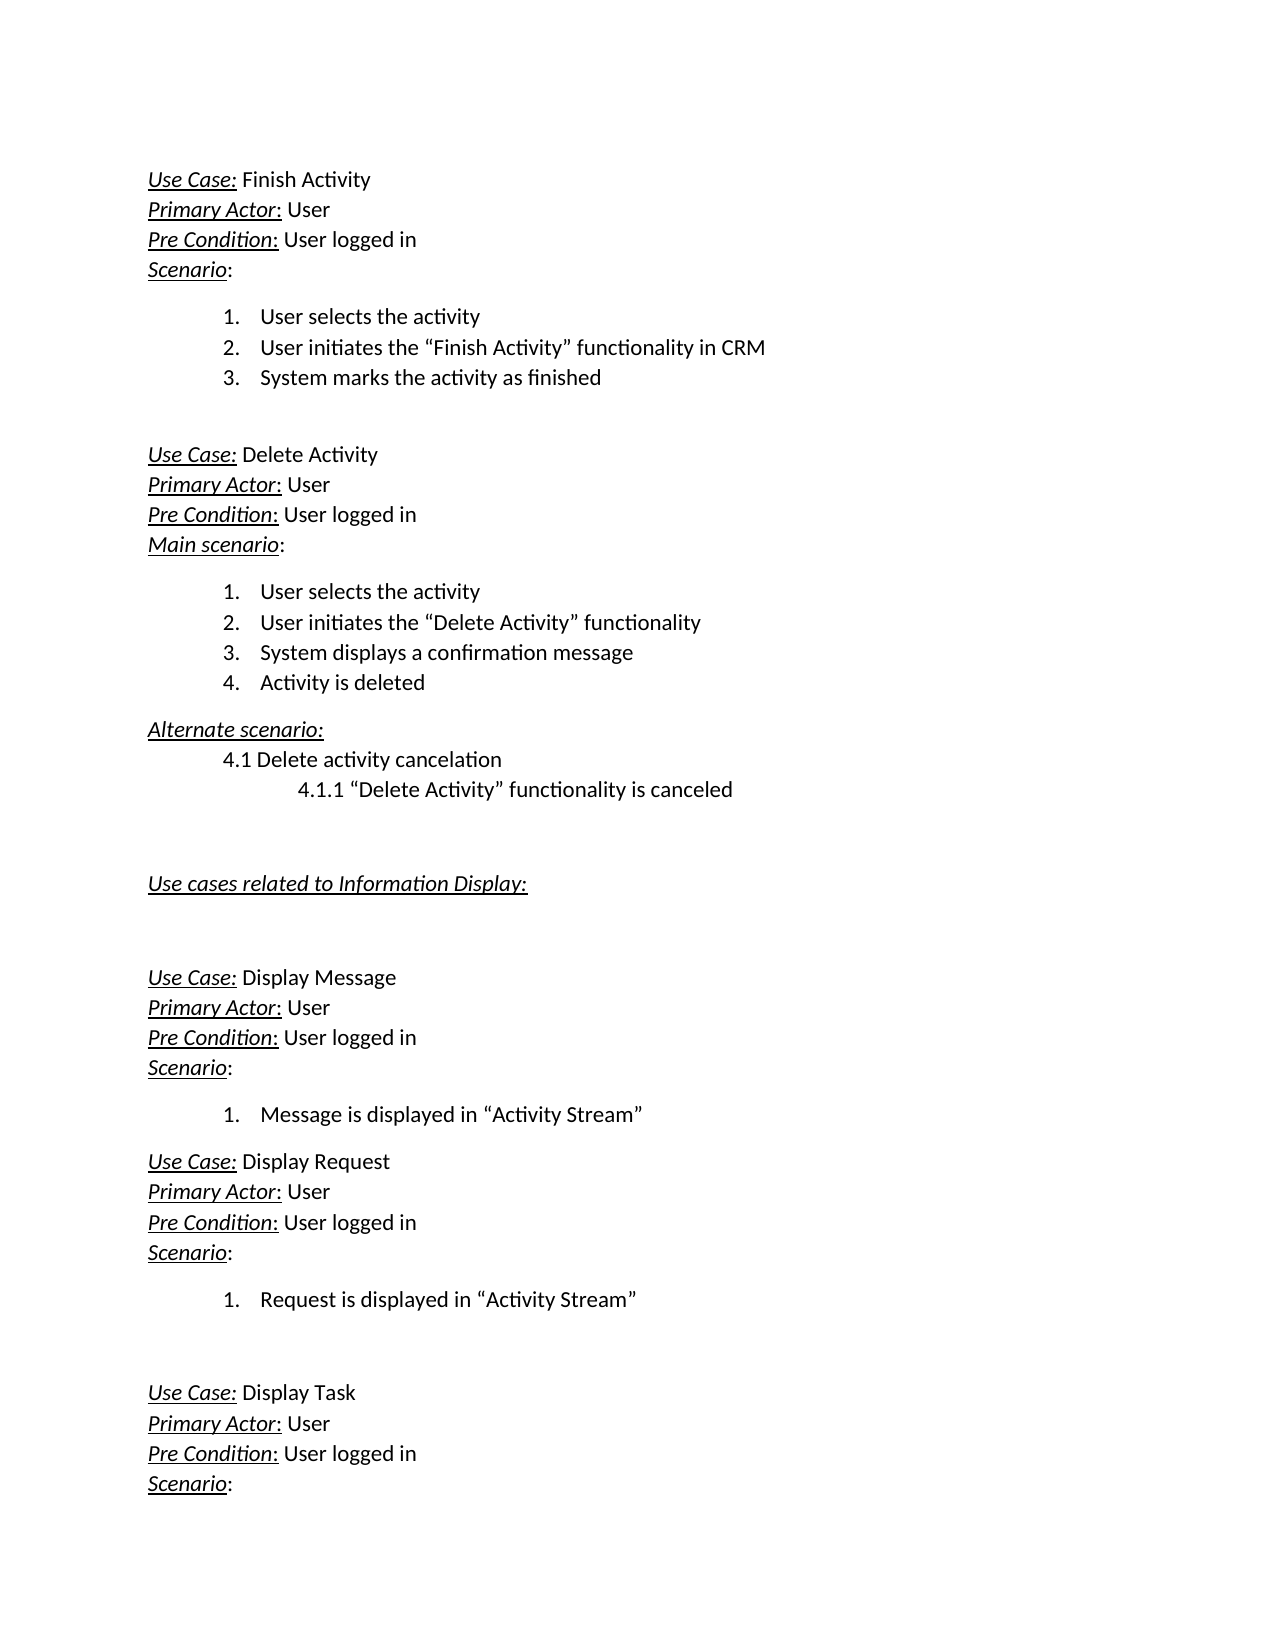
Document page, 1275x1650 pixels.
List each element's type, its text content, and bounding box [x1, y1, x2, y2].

text Use cases related to Information Display: [148, 869, 1127, 897]
list User initiates the “Delete Activity” functionality [223, 608, 1127, 636]
text Use Case: Display Task Primary Actor: User Pre Condition: User logged in Scenario: [148, 1378, 1127, 1497]
list User selects the activity [223, 577, 1127, 606]
text Alternate scenario: 4.1 Delete activity cancelation 4.1.1 “Delete Activity” functionality is canceled [148, 715, 1127, 803]
list System marks the activity as finished [223, 363, 1127, 421]
text Use Case: Finish Activity Primary Actor: User Pre Condition: User logged in Scenario: [148, 165, 1127, 284]
text Use Case: Delete Activity Primary Actor: User Pre Condition: User logged in Main scenario: [148, 440, 1127, 559]
list User initiates the “Finish Activity” functionality in CRM [223, 333, 1127, 361]
list User selects the activity [223, 302, 1127, 331]
list Activity is deleted [223, 668, 1127, 696]
list Message is displayed in “Activity Stream” [223, 1100, 1127, 1128]
text Use Case: Display Message Primary Actor: User Pre Condition: User logged in Scenario: [148, 963, 1127, 1082]
text Use Case: Display Request Primary Actor: User Pre Condition: User logged in Scenario: [148, 1147, 1127, 1266]
list Request is displayed in “Activity Stream” [223, 1285, 1127, 1313]
list System displays a confirmation message [223, 638, 1127, 666]
